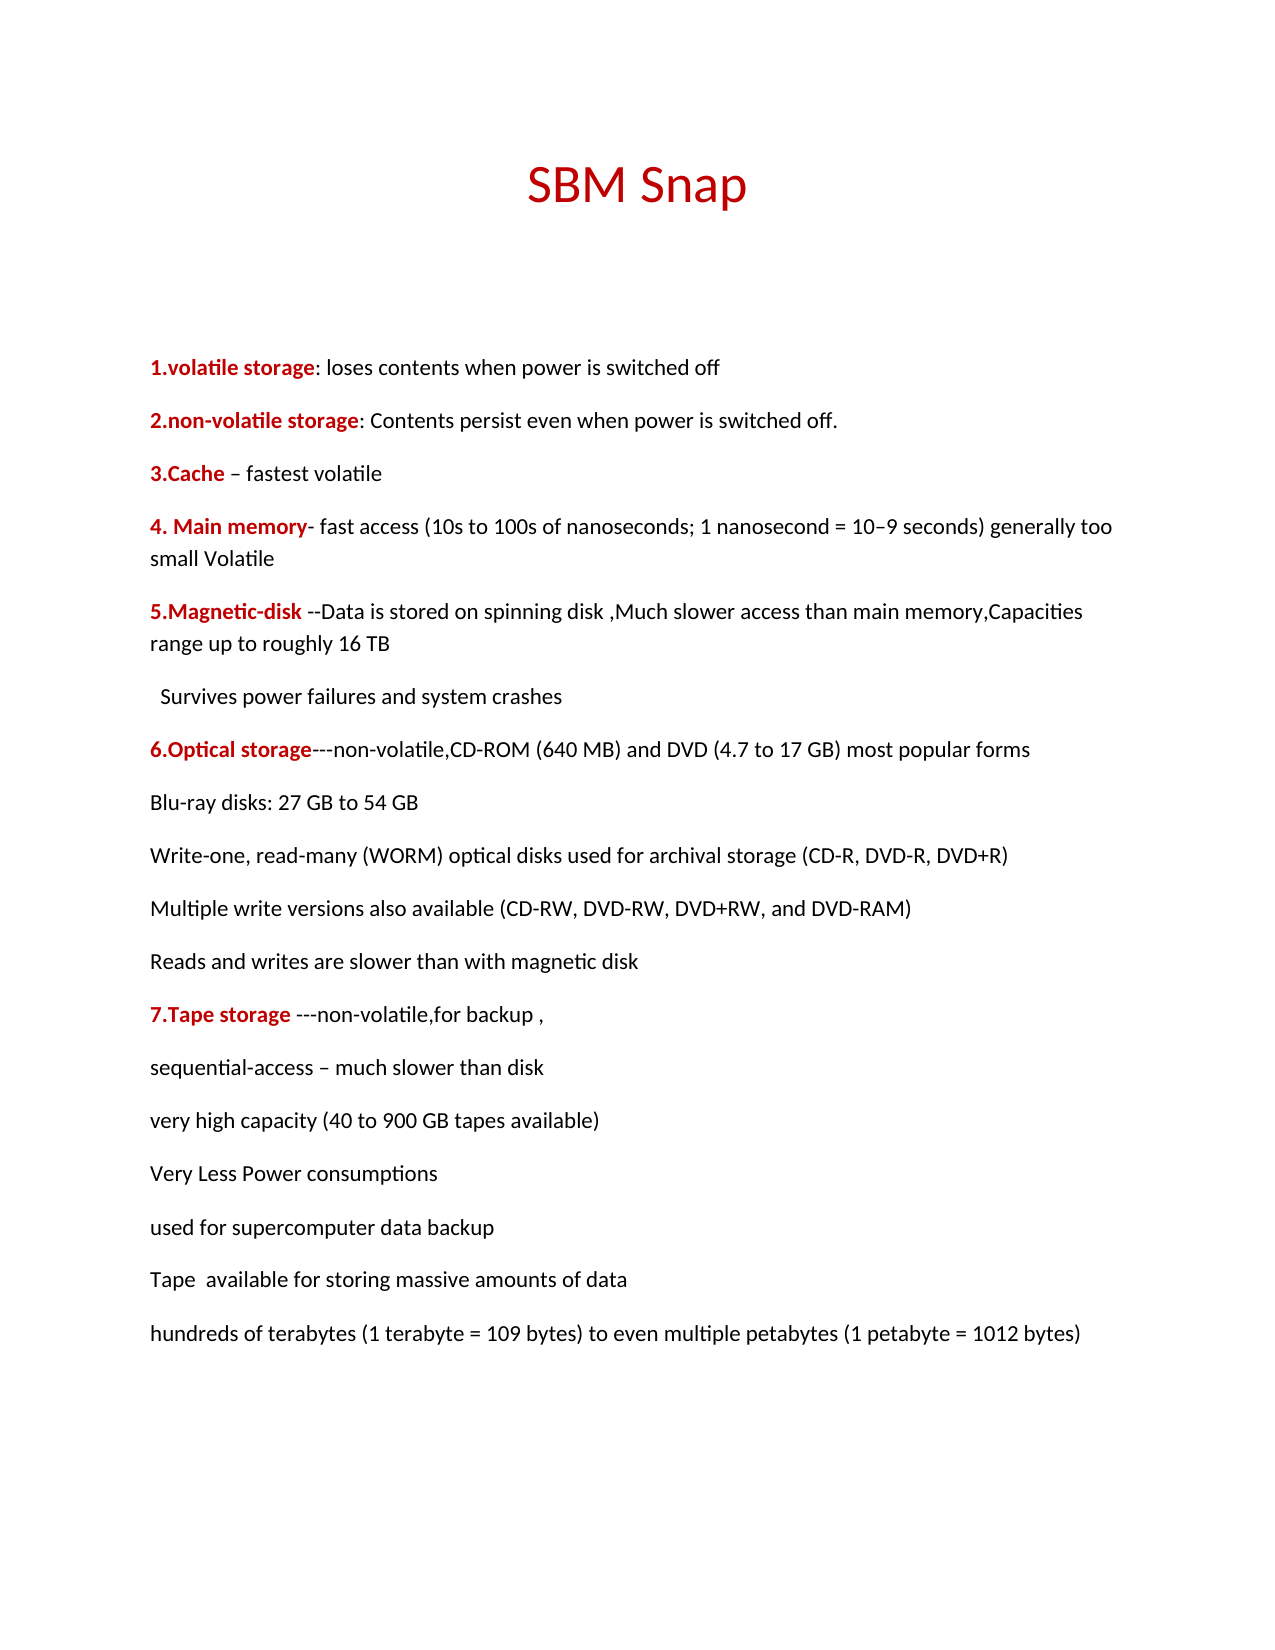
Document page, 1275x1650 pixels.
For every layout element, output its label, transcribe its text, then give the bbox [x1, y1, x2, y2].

text Multiple write versions also available (CD-RW, DVD-RW, DVD+RW, and DVD-RAM) [150, 894, 1125, 922]
text very high capacity (40 to 900 GB tapes available) [150, 1107, 1125, 1134]
text sequential-access – much slower than disk [150, 1053, 1125, 1082]
text Tape available for storing massive amounts of data [150, 1266, 1125, 1294]
text 2.non-volatile storage: Contents persist even when power is switched off. [150, 406, 1125, 434]
text 7.Tape storage ---non-volatile,for backup , [150, 1001, 1125, 1028]
text Reads and writes are slower than with magnetic disk [150, 947, 1125, 976]
text 3.Cache – fastest volatile [150, 459, 1125, 487]
text 6.Optical storage---non-volatile,CD-ROM (640 MB) and DVD (4.7 to 17 GB) most popular forms [150, 735, 1125, 763]
text Very Less Power consumptions [150, 1159, 1125, 1188]
text 1.volatile storage: loses contents when power is switched off [150, 353, 1125, 381]
text 5.Magnetic-disk --Data is stored on spinning disk ,Much slower access than main memory,Capacities range up to roughly 16 TB [150, 597, 1125, 657]
text Write-one, read-many (WORM) optical disks used for archival storage (CD-R, DVD-R, DVD+R) [150, 841, 1125, 869]
text Blu-ray disks: 27 GB to 54 GB [150, 788, 1125, 816]
text SBM Snap [150, 150, 1125, 216]
text used for supercomputer data backup [150, 1213, 1125, 1241]
text hundreds of terabytes (1 terabyte = 109 bytes) to even multiple petabytes (1 petabyte = 1012 bytes) [150, 1319, 1125, 1347]
text Survives power failures and system crashes [150, 682, 1125, 710]
text 4. Main memory- fast access (10s to 100s of nanoseconds; 1 nanosecond = 10–9 seconds) generally too small Volatile [150, 512, 1125, 572]
